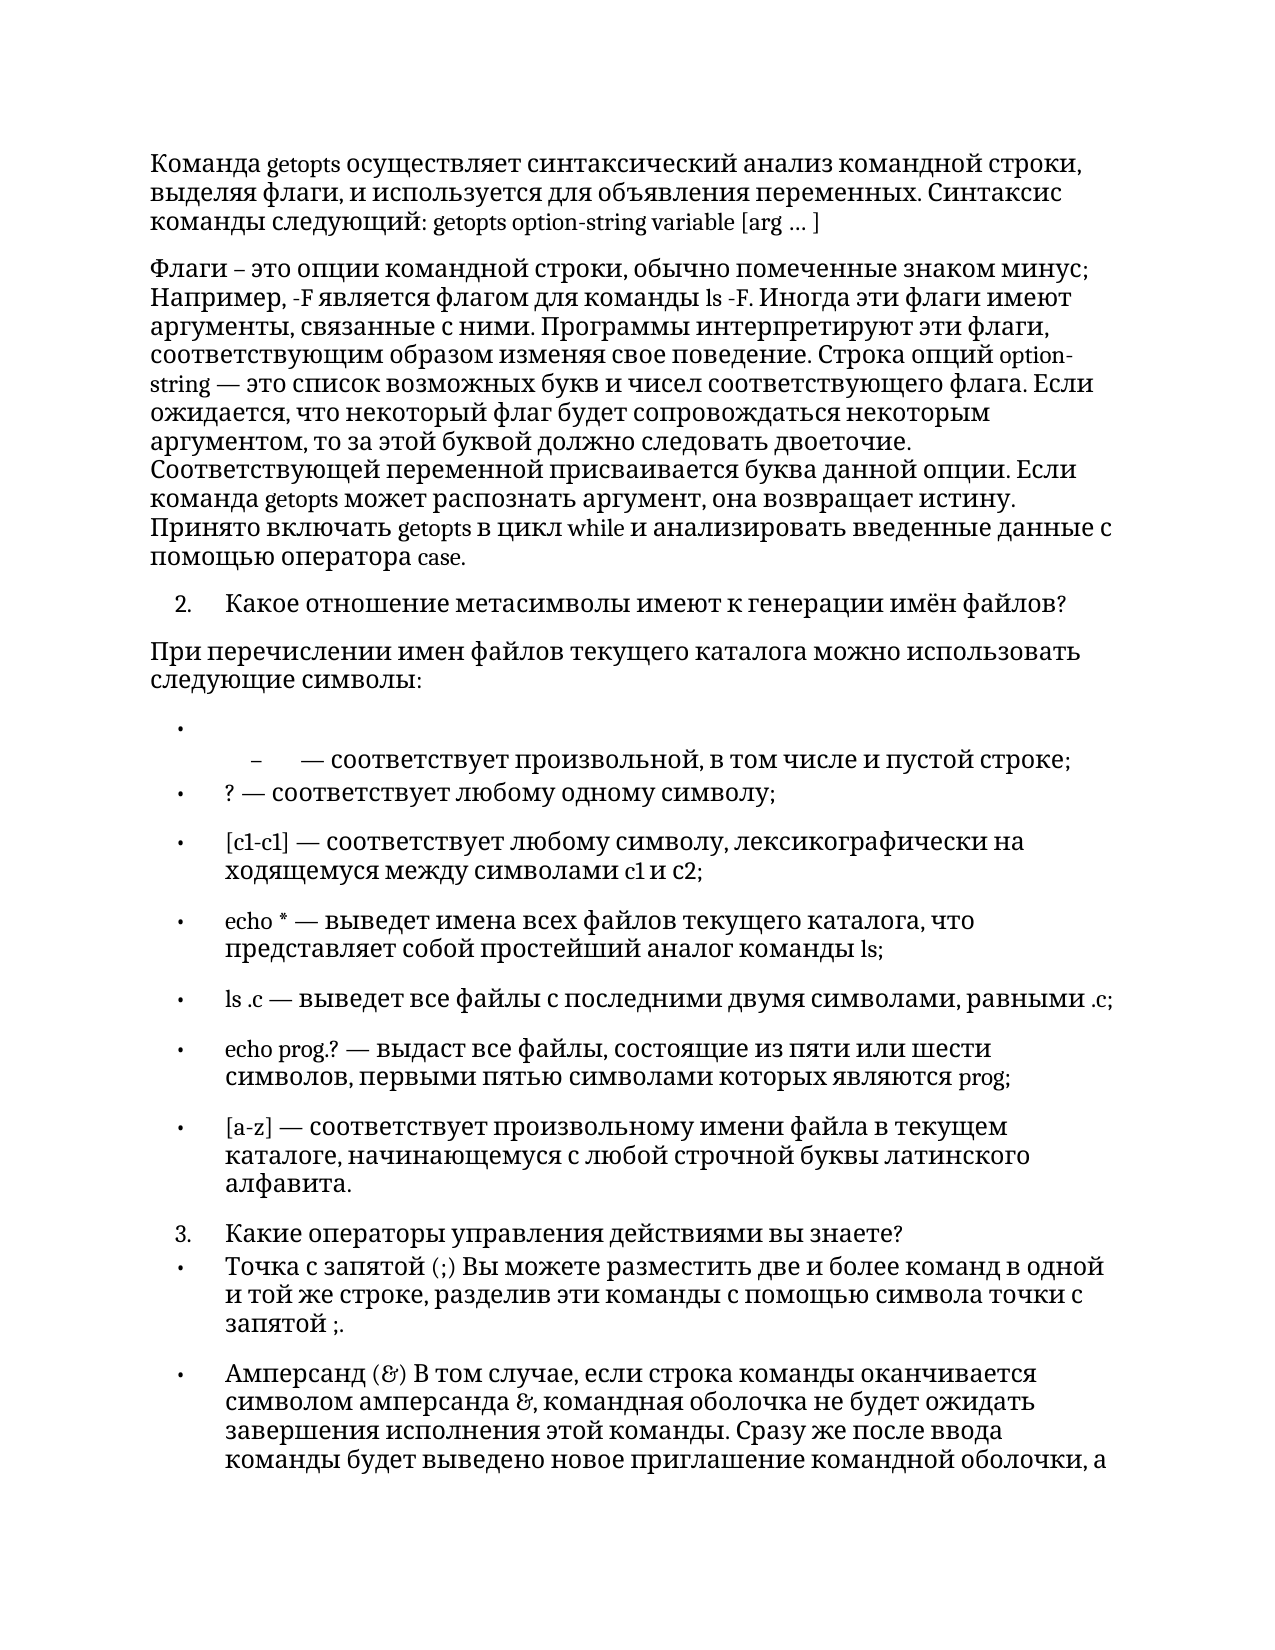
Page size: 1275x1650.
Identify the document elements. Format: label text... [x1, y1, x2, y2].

list echo prog.? — выдаст все файлы, состоящие из пяти или шести символов, первыми пятью символами которых являются prog; [175, 1034, 1125, 1092]
list ls .c — выведет все файлы с последними двумя символами, равными .c; [175, 985, 1125, 1014]
list Какие операторы управления действиями вы знаете? [175, 1220, 1125, 1249]
text Команда getopts осуществляет синтаксический анализ командной строки, выделяя флаги, и используется для объявления переменных. Синтаксис команды следующий: getopts option-string variable [arg … ] [150, 150, 1125, 236]
list echo * — выведет имена всех файлов текущего каталога, что представляет собой простейший аналог команды ls; [175, 907, 1125, 964]
list [c1-c1] — соответствует любому символу, лексикографически на ходящемуся между символами c1 и с2; [175, 828, 1125, 886]
list [a-z] — соответствует произвольному имени файла в текущем каталоге, начинающемуся с любой строчной буквы латинского алфавита. [175, 1113, 1125, 1199]
list Какое отношение метасимволы имеют к генерации имён файлов? [175, 590, 1125, 619]
list — соответствует произвольной, в том числе и пустой строке; [250, 746, 1125, 775]
text При перечислении имен файлов текущего каталога можно использовать следующие символы: [150, 637, 1125, 695]
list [175, 1359, 1125, 1474]
text Флаги – это опции командной строки, обычно помеченные знаком минус; Например, -F является флагом для команды ls -F. Иногда эти флаги имеют аргументы, связанные с ними. Программы интерпретируют эти флаги, соответствующим образом изменяя свое поведение. Строка опций option-string — это список возможных букв и чисел соответствующего флага. Если ожидается, что некоторый флаг будет сопровождаться некоторым аргументом, то за этой буквой должно следовать двоеточие. Соответствующей переменной присваивается буква данной опции. Если команда getopts может распознать аргумент, она возвращает истину. Принято включать getopts в цикл while и анализировать введенные данные с помощью оператора case. [150, 255, 1125, 571]
list ? — соответствует любому одному символу; [175, 779, 1125, 807]
list Точка с запятой (;) Вы можете разместить две и более команд в одной и той же строке, разделив эти команды с помощью символа точки с запятой ;. [175, 1252, 1125, 1339]
